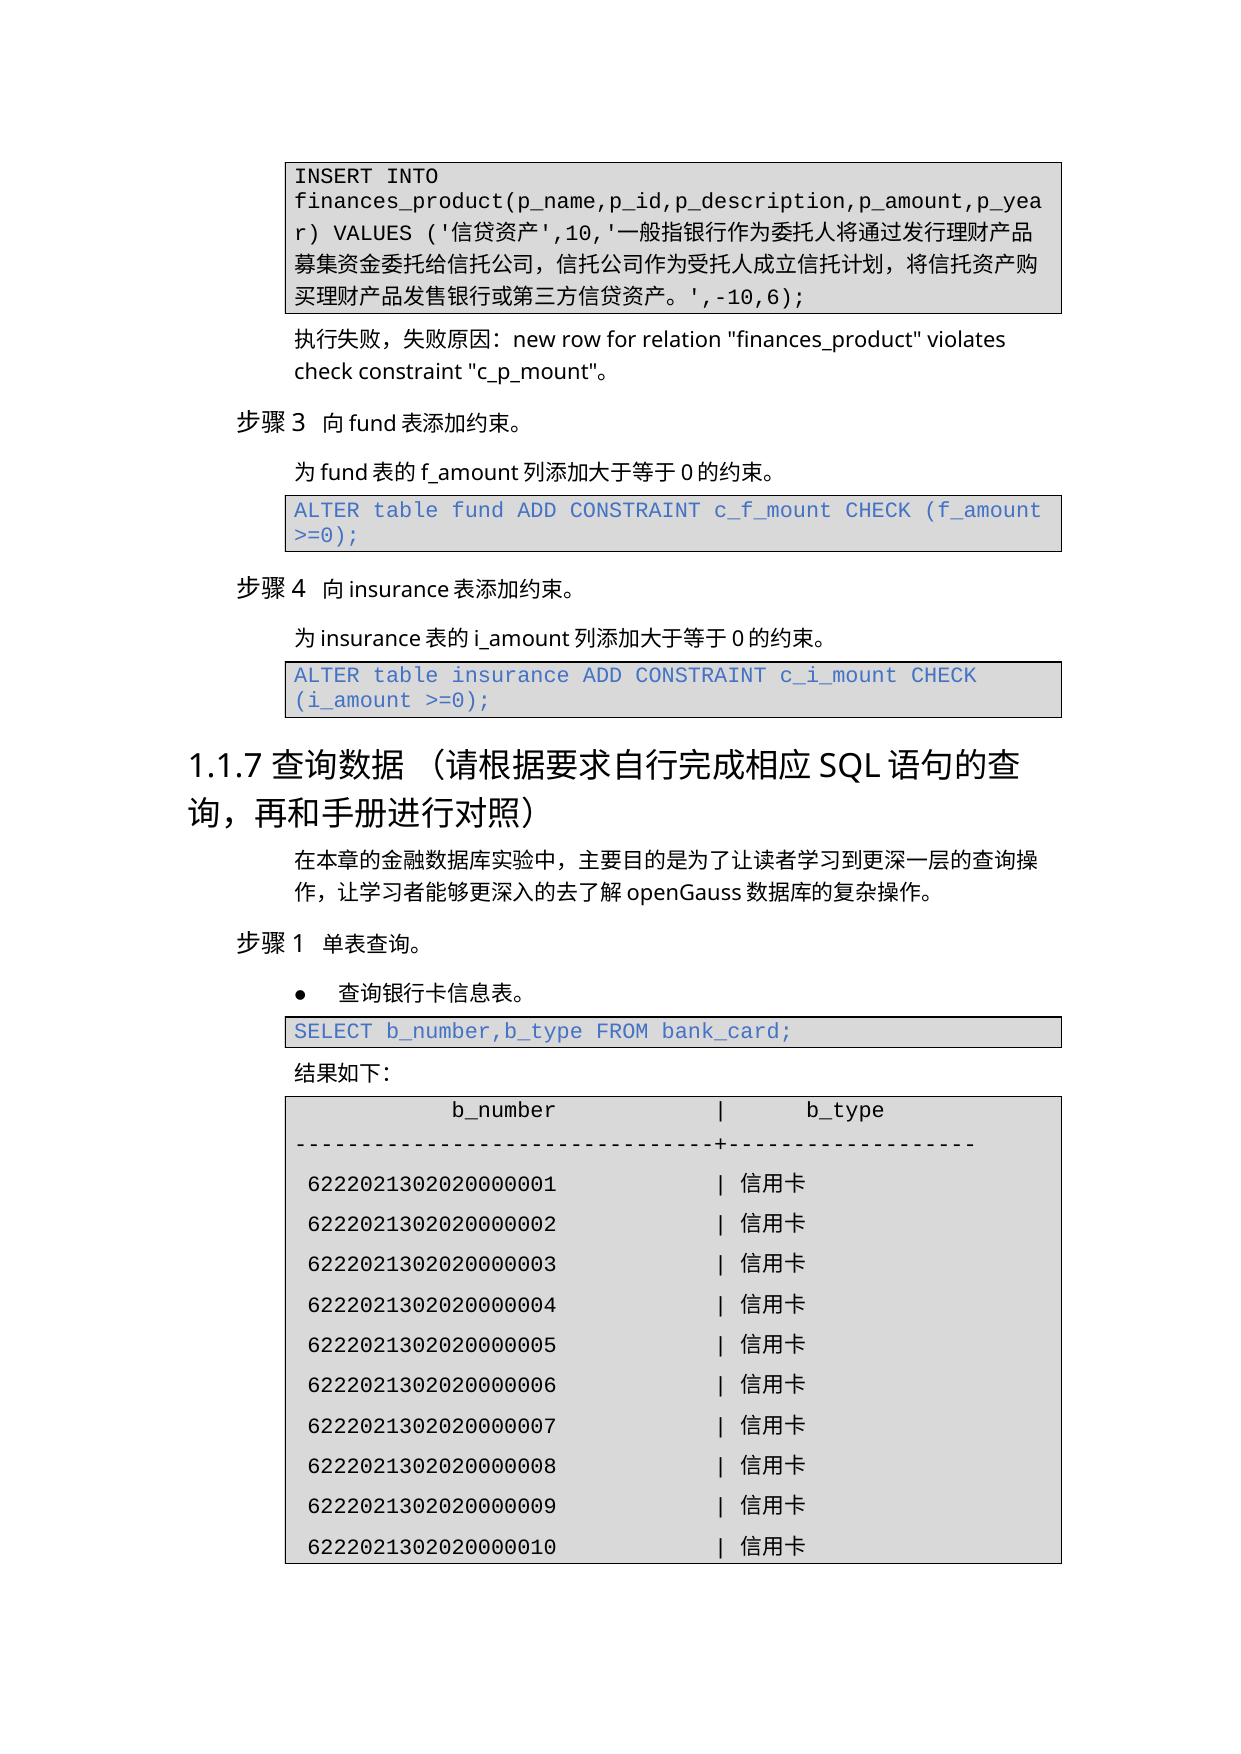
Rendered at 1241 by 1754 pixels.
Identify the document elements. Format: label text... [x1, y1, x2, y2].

text 在本章的金融数据库实验中，主要目的是为了让读者学习到更深一层的查询操作，让学习者能够更深入的去了解openGauss数据库的复杂操作。 [294, 843, 1053, 907]
text 向fund表添加约束。 [306, 402, 1053, 439]
text 6222021302020000006 | 信用卡 [286, 1364, 1061, 1399]
text 6222021302020000002 | 信用卡 [286, 1203, 1061, 1238]
text 结果如下： [294, 1056, 1053, 1088]
text SELECT b_number,b_type FROM bank_card; [286, 1018, 1061, 1047]
text 执行失败，失败原因：new row for relation "finances_product" violates check constraint "c_p_mount"。 [294, 322, 1053, 386]
text 向insurance表添加约束。 [306, 568, 1053, 604]
text --------------------------------+------------------- [286, 1129, 1061, 1157]
text ALTER table insurance ADD CONSTRAINT c_i_mount CHECK (i_amount >=0); [286, 663, 1061, 717]
subtitle 查询数据 （请根据要求自行完成相应SQL语句的查询，再和手册进行对照） [187, 738, 1053, 835]
text b_number | b_type [286, 1097, 1061, 1124]
text 为insurance表的i_amount列添加大于等于0的约束。 [294, 621, 1053, 653]
list 查询银行卡信息表。 [294, 976, 1053, 1008]
text INSERT INTO finances_product(p_name,p_id,p_description,p_amount,p_year) VALUES ('信贷资产',10,'一般指银行作为委托人将通过发行理财产品募集资金委托给信托公司，信托公司作为受托人成立信托计划，将信托资产购买理财产品发售银行或第三方信贷资产。',-10,6); [286, 163, 1061, 313]
text 6222021302020000005 | 信用卡 [286, 1324, 1061, 1359]
text 6222021302020000003 | 信用卡 [286, 1243, 1061, 1278]
text 6222021302020000004 | 信用卡 [286, 1284, 1061, 1319]
text ALTER table fund ADD CONSTRAINT c_f_mount CHECK (f_amount >=0); [286, 496, 1061, 551]
text 6222021302020000008 | 信用卡 [286, 1445, 1061, 1480]
text 6222021302020000001 | 信用卡 [286, 1163, 1061, 1198]
text 6222021302020000010 | 信用卡 [286, 1526, 1061, 1563]
text 为fund表的f_amount列添加大于等于0的约束。 [294, 455, 1053, 487]
text 6222021302020000007 | 信用卡 [286, 1404, 1061, 1440]
text 单表查询。 [306, 923, 1053, 960]
text 6222021302020000009 | 信用卡 [286, 1485, 1061, 1520]
